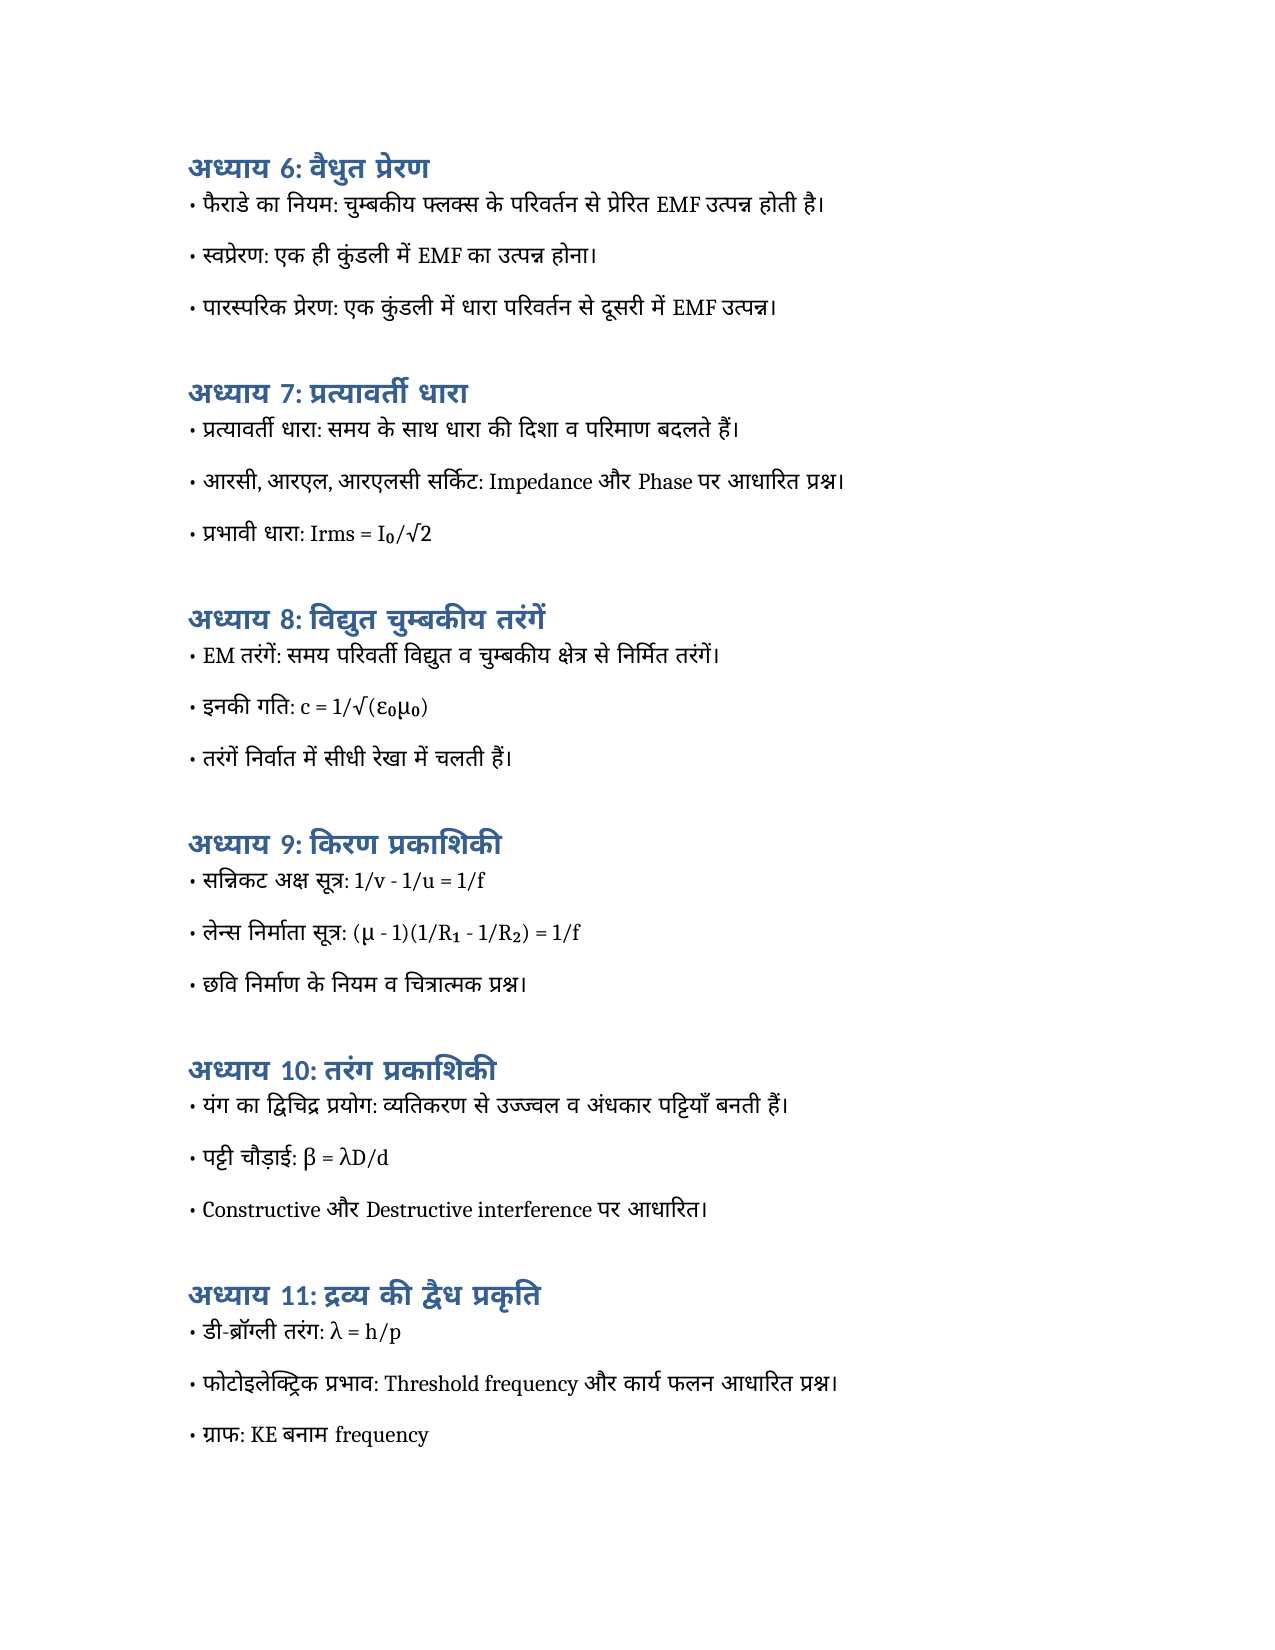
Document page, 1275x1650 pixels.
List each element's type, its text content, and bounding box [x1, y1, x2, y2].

subtitle अध्याय 8: विद्युत चुम्बकीय तरंगें [187, 601, 1087, 636]
text • पारस्परिक प्रेरण: एक कुंडली में धारा परिवर्तन से दूसरी में EMF उत्पन्न। [187, 294, 425, 321]
text • आरसी, आरएल, आरएलसी सर्किट: Impedance और Phase पर आधारित प्रश्न। [187, 468, 1087, 495]
text • फोटोइलेक्ट्रिक प्रभाव: Threshold frequency और कार्य फलन आधारित प्रश्न। [187, 1370, 1087, 1397]
text • ग्राफ: KE बनाम frequency [187, 1422, 1087, 1448]
text • इनकी गति: c = 1/√(ε₀μ₀) [187, 693, 1087, 721]
text • सन्निकट अक्ष सूत्र: 1/v - 1/u = 1/f [187, 867, 1087, 894]
text • Constructive और Destructive interference पर आधारित। [187, 1196, 1087, 1223]
text • छवि निर्माण के नियम व चित्रात्मक प्रश्न। [187, 971, 1087, 998]
subtitle अध्याय 9: किरण प्रकाशिकी [187, 826, 1087, 862]
text • तरंगें निर्वात में सीधी रेखा में चलती हैं। [187, 745, 1087, 772]
text • प्रभावी धारा: Irms = I₀/√2 [187, 520, 1087, 547]
text • यंग का द्विचिद्र प्रयोग: व्यतिकरण से उज्ज्वल व अंधकार पट्टियाँ बनती हैं। [187, 1093, 1087, 1119]
subtitle अध्याय 10: तरंग प्रकाशिकी [187, 1052, 1087, 1087]
subtitle अध्याय 6: वैधुत प्रेरण [187, 150, 1087, 186]
text • पट्टी चौड़ाई: β = λD/d [187, 1144, 1087, 1171]
subtitle अध्याय 11: द्रव्य की द्वैध प्रकृति [187, 1277, 1087, 1313]
text • EM तरंगें: समय परिवर्ती विद्युत व चुम्बकीय क्षेत्र से निर्मित तरंगें। [187, 642, 437, 669]
text • पारस्परिक प्रेरण: एक कुंडली में धारा परिवर्तन से दूसरी में EMF उत्पन्न। [604, 294, 1087, 321]
text • EM तरंगें: समय परिवर्ती विद्युत व चुम्बकीय क्षेत्र से निर्मित तरंगें। [490, 642, 1087, 669]
text • प्रत्यावर्ती धारा: समय के साथ धारा की दिशा व परिमाण बदलते हैं। [187, 416, 1087, 443]
text • डी-ब्रॉग्ली तरंग: λ = h/p [187, 1318, 1087, 1345]
text • फैराडे का नियम: चुम्बकीय फ्लक्स के परिवर्तन से प्रेरित EMF उत्पन्न होती है। [355, 191, 1087, 218]
subtitle अध्याय 7: प्रत्यावर्ती धारा [187, 375, 1087, 411]
text • पारस्परिक प्रेरण: एक कुंडली में धारा परिवर्तन से दूसरी में EMF उत्पन्न। [391, 294, 636, 321]
text • फैराडे का नियम: चुम्बकीय फ्लक्स के परिवर्तन से प्रेरित EMF उत्पन्न होती है। [187, 191, 390, 218]
text • स्वप्रेरण: एक ही कुंडली में EMF का उत्पन्न होना। [187, 243, 1087, 270]
text • लेन्स निर्माता सूत्र: (μ - 1)(1/R₁ - 1/R₂) = 1/f [187, 919, 1087, 946]
